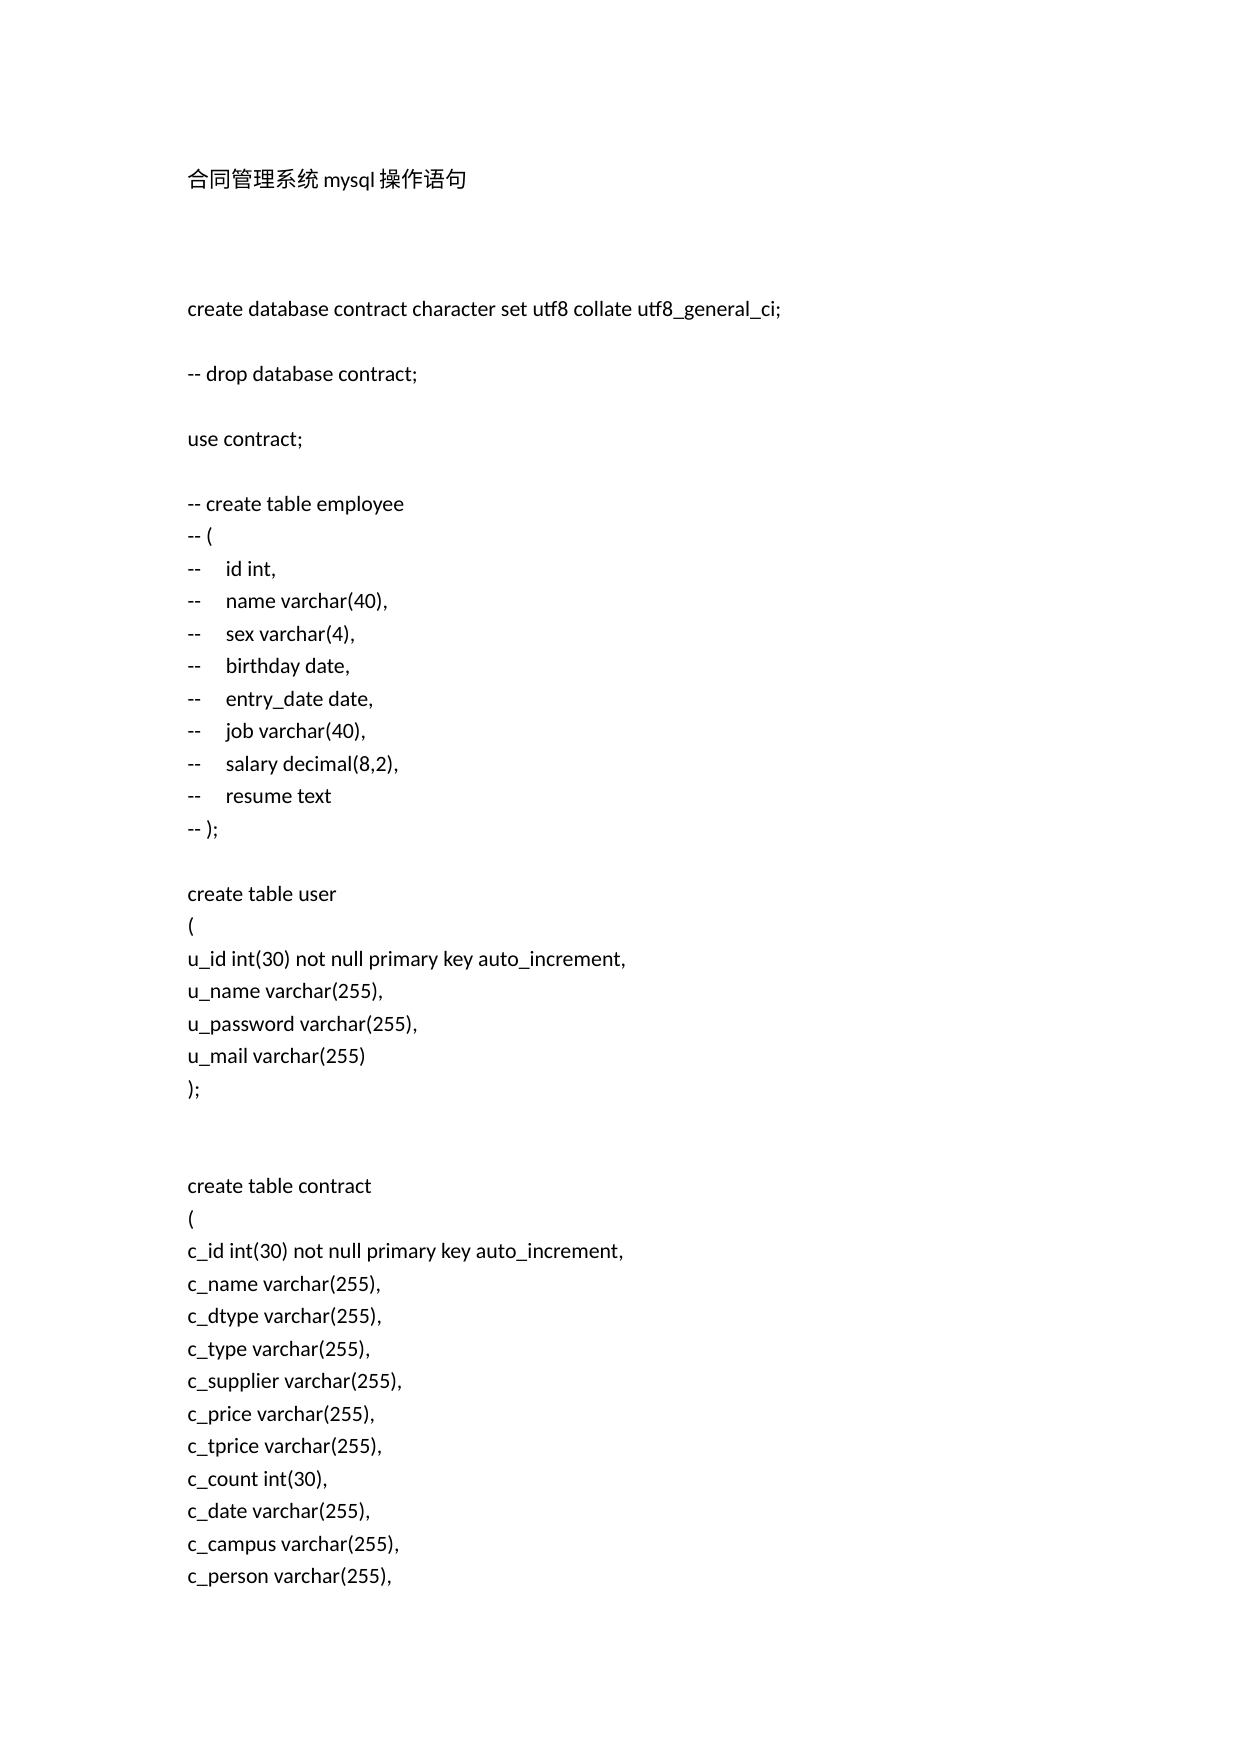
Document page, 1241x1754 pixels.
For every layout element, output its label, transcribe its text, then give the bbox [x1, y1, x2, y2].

text ( [187, 909, 1053, 942]
text -- birthday date, [187, 649, 1053, 682]
text u_password varchar(255), [187, 1007, 1053, 1039]
text -- salary decimal(8,2), [187, 747, 1053, 779]
text create database contract character set utf8 collate utf8_general_ci; [187, 292, 1053, 324]
text -- entry_date date, [187, 682, 1053, 714]
text -- sex varchar(4), [187, 617, 1053, 649]
text c_name varchar(255), [187, 1267, 1053, 1299]
text u_mail varchar(255) [187, 1039, 1053, 1072]
text -- ); [187, 812, 1053, 844]
text 合同管理系统mysql操作语句 [187, 162, 1053, 194]
text u_id int(30) not null primary key auto_increment, [187, 942, 1053, 974]
text -- ( [187, 519, 1053, 552]
text -- name varchar(40), [187, 584, 1053, 617]
text use contract; [187, 422, 1053, 454]
text c_supplier varchar(255), [187, 1364, 1053, 1397]
text c_count int(30), [187, 1462, 1053, 1494]
text c_campus varchar(255), [187, 1527, 1053, 1559]
text c_id int(30) not null primary key auto_increment, [187, 1234, 1053, 1267]
text c_tprice varchar(255), [187, 1429, 1053, 1462]
text create table user [187, 877, 1053, 909]
text -- id int, [187, 552, 1053, 584]
text -- job varchar(40), [187, 714, 1053, 747]
text c_dtype varchar(255), [187, 1299, 1053, 1332]
text c_type varchar(255), [187, 1332, 1053, 1364]
text create table contract [187, 1169, 1053, 1202]
text -- resume text [187, 779, 1053, 812]
text -- create table employee [187, 487, 1053, 519]
text -- drop database contract; [187, 357, 1053, 389]
text ( [187, 1202, 1053, 1234]
text c_date varchar(255), [187, 1494, 1053, 1527]
text ); [187, 1072, 1053, 1104]
text u_name varchar(255), [187, 974, 1053, 1007]
text c_price varchar(255), [187, 1397, 1053, 1429]
text c_person varchar(255), [187, 1559, 1053, 1592]
